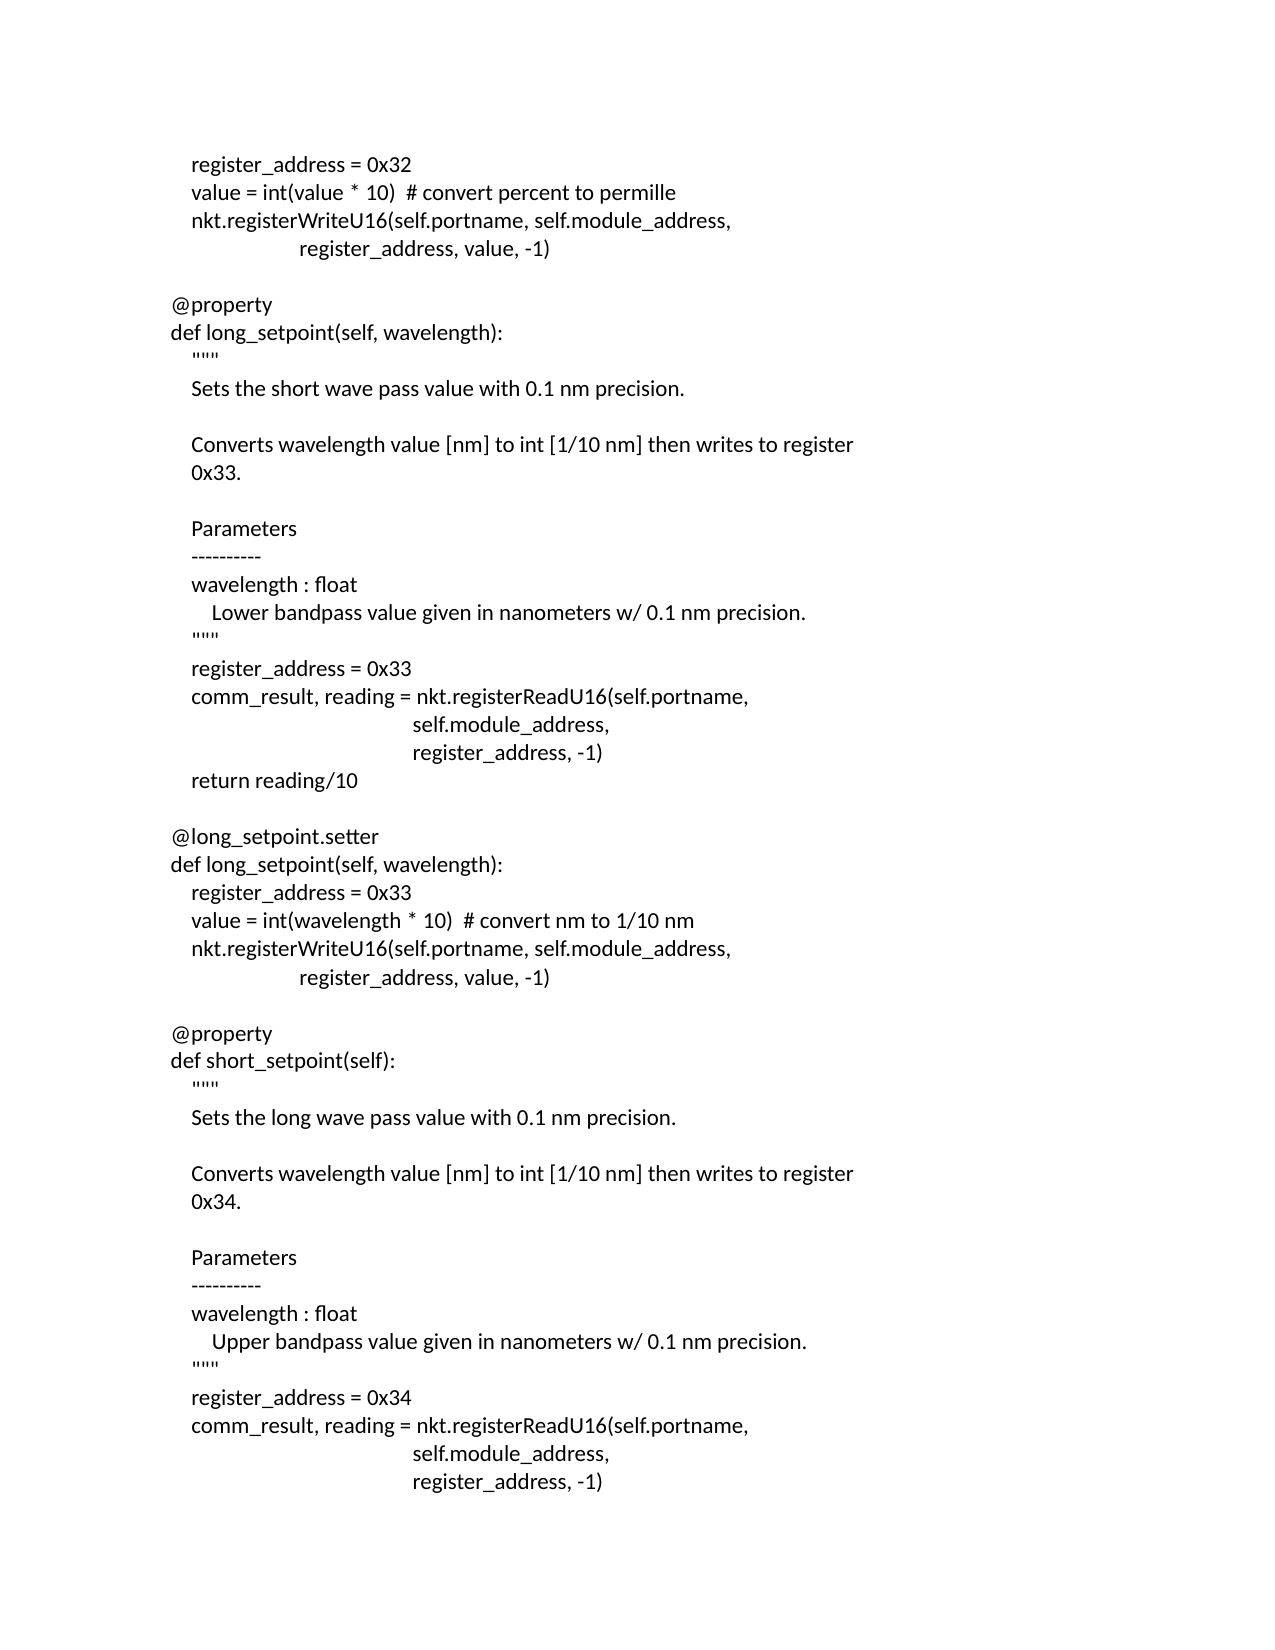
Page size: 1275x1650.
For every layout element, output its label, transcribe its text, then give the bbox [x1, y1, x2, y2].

text register_address = 0x34 [150, 1383, 1125, 1411]
text @property [150, 1019, 1125, 1047]
text value = int(value * 10) # convert percent to permille [150, 178, 1125, 206]
text """ [150, 1355, 1125, 1383]
text def short_setpoint(self): [150, 1047, 1125, 1075]
text """ [150, 626, 1125, 654]
text """ [150, 346, 1125, 374]
text wavelength : float [150, 570, 1125, 598]
text return reading/10 [150, 766, 1125, 794]
text value = int(wavelength * 10) # convert nm to 1/10 nm [150, 907, 1125, 934]
text register_address = 0x32 [150, 150, 1125, 178]
text comm_result, reading = nkt.registerReadU16(self.portname, [150, 1411, 1125, 1439]
text nkt.registerWriteU16(self.portname, self.module_address, [150, 206, 1125, 234]
text register_address = 0x33 [150, 654, 1125, 682]
text nkt.registerWriteU16(self.portname, self.module_address, [150, 934, 1125, 963]
text register_address, -1) [150, 738, 1125, 766]
text register_address, value, -1) [150, 234, 1125, 262]
text """ [150, 1075, 1125, 1103]
text Sets the long wave pass value with 0.1 nm precision. [150, 1103, 1125, 1131]
text ---------- [150, 542, 1125, 570]
text self.module_address, [150, 710, 1125, 738]
text Upper bandpass value given in nanometers w/ 0.1 nm precision. [150, 1327, 1125, 1355]
text Converts wavelength value [nm] to int [1/10 nm] then writes to register [150, 430, 1125, 458]
text register_address = 0x33 [150, 878, 1125, 907]
text wavelength : float [150, 1299, 1125, 1327]
text @property [150, 290, 1125, 318]
text def long_setpoint(self, wavelength): [150, 318, 1125, 346]
text Converts wavelength value [nm] to int [1/10 nm] then writes to register [150, 1159, 1125, 1187]
text @long_setpoint.setter [150, 822, 1125, 851]
text Parameters [150, 514, 1125, 542]
text Lower bandpass value given in nanometers w/ 0.1 nm precision. [150, 598, 1125, 626]
text register_address, -1) [150, 1467, 1125, 1495]
text 0x33. [150, 458, 1125, 486]
text def long_setpoint(self, wavelength): [150, 851, 1125, 878]
text 0x34. [150, 1187, 1125, 1215]
text register_address, value, -1) [150, 963, 1125, 991]
text self.module_address, [150, 1439, 1125, 1467]
text comm_result, reading = nkt.registerReadU16(self.portname, [150, 682, 1125, 710]
text ---------- [150, 1271, 1125, 1299]
text Parameters [150, 1243, 1125, 1271]
text Sets the short wave pass value with 0.1 nm precision. [150, 374, 1125, 402]
